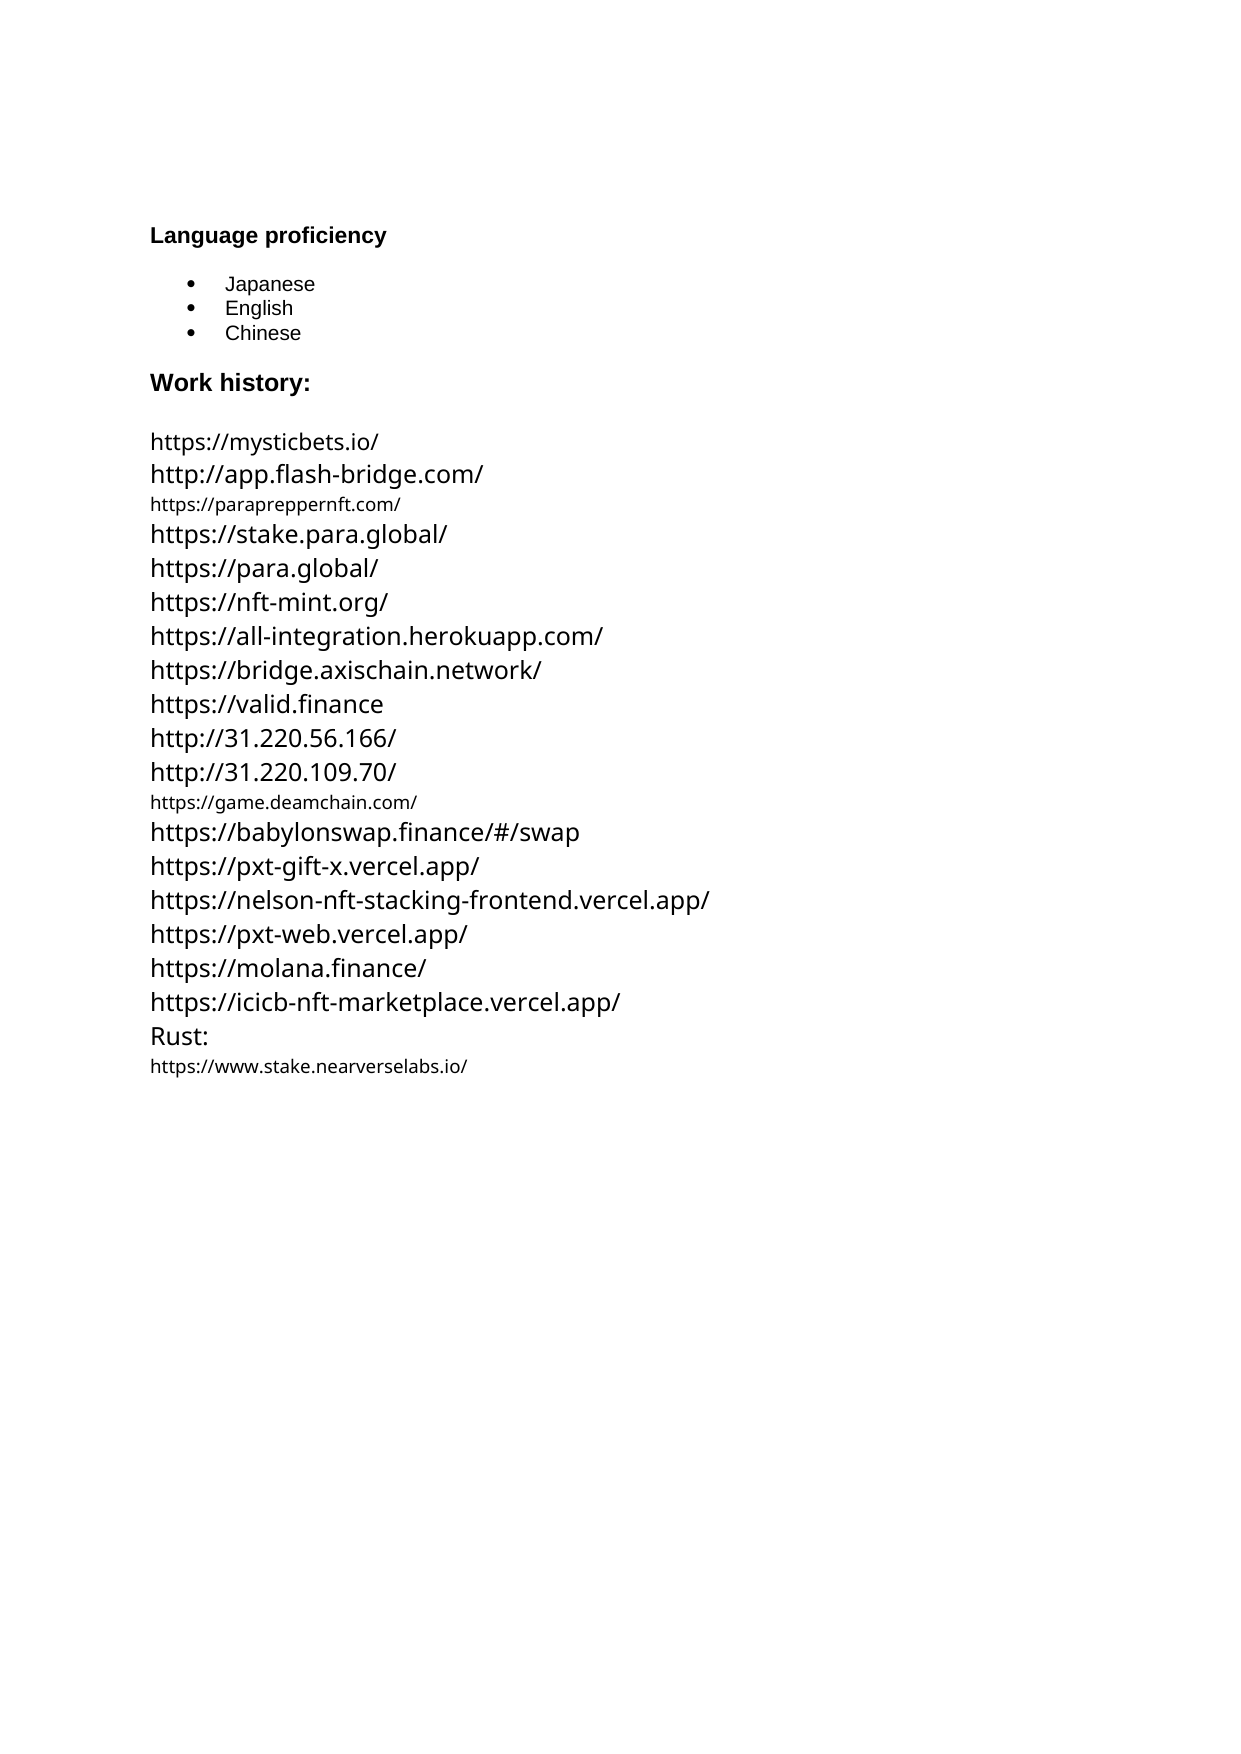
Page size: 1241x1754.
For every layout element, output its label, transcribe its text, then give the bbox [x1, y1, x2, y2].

list Work history: [150, 368, 1090, 397]
list Chinese [187, 320, 1090, 344]
text https://valid.finance http://31.220.56.166/ [150, 687, 1090, 755]
list Japanese [187, 272, 1090, 296]
text http://app.flash-bridge.com/ [150, 457, 1090, 491]
text https://mysticbets.io/ [150, 426, 1090, 457]
text Language proficiency [150, 222, 1090, 248]
text https://para.global/ [150, 551, 1090, 585]
text http://31.220.109.70/ https://game.deamchain.com/ https://babylonswap.finance/#/swap https://pxt-gift-x.vercel.app/ https://nelson-nft-stacking-frontend.vercel.app/ https://pxt-web.vercel.app/ https://molana.finance/ https://icicb-nft-marketplace.vercel.app/ [150, 755, 1090, 1019]
text https://nft-mint.org/ https://all-integration.herokuapp.com/ [150, 585, 1090, 653]
text https://www.stake.nearverselabs.io/ [150, 1053, 1090, 1079]
text Rust: [150, 1019, 1090, 1053]
list English [187, 296, 1090, 320]
text https://bridge.axischain.network/ [150, 653, 1090, 687]
text https://parapreppernft.com/ https://stake.para.global/ [150, 491, 1090, 551]
